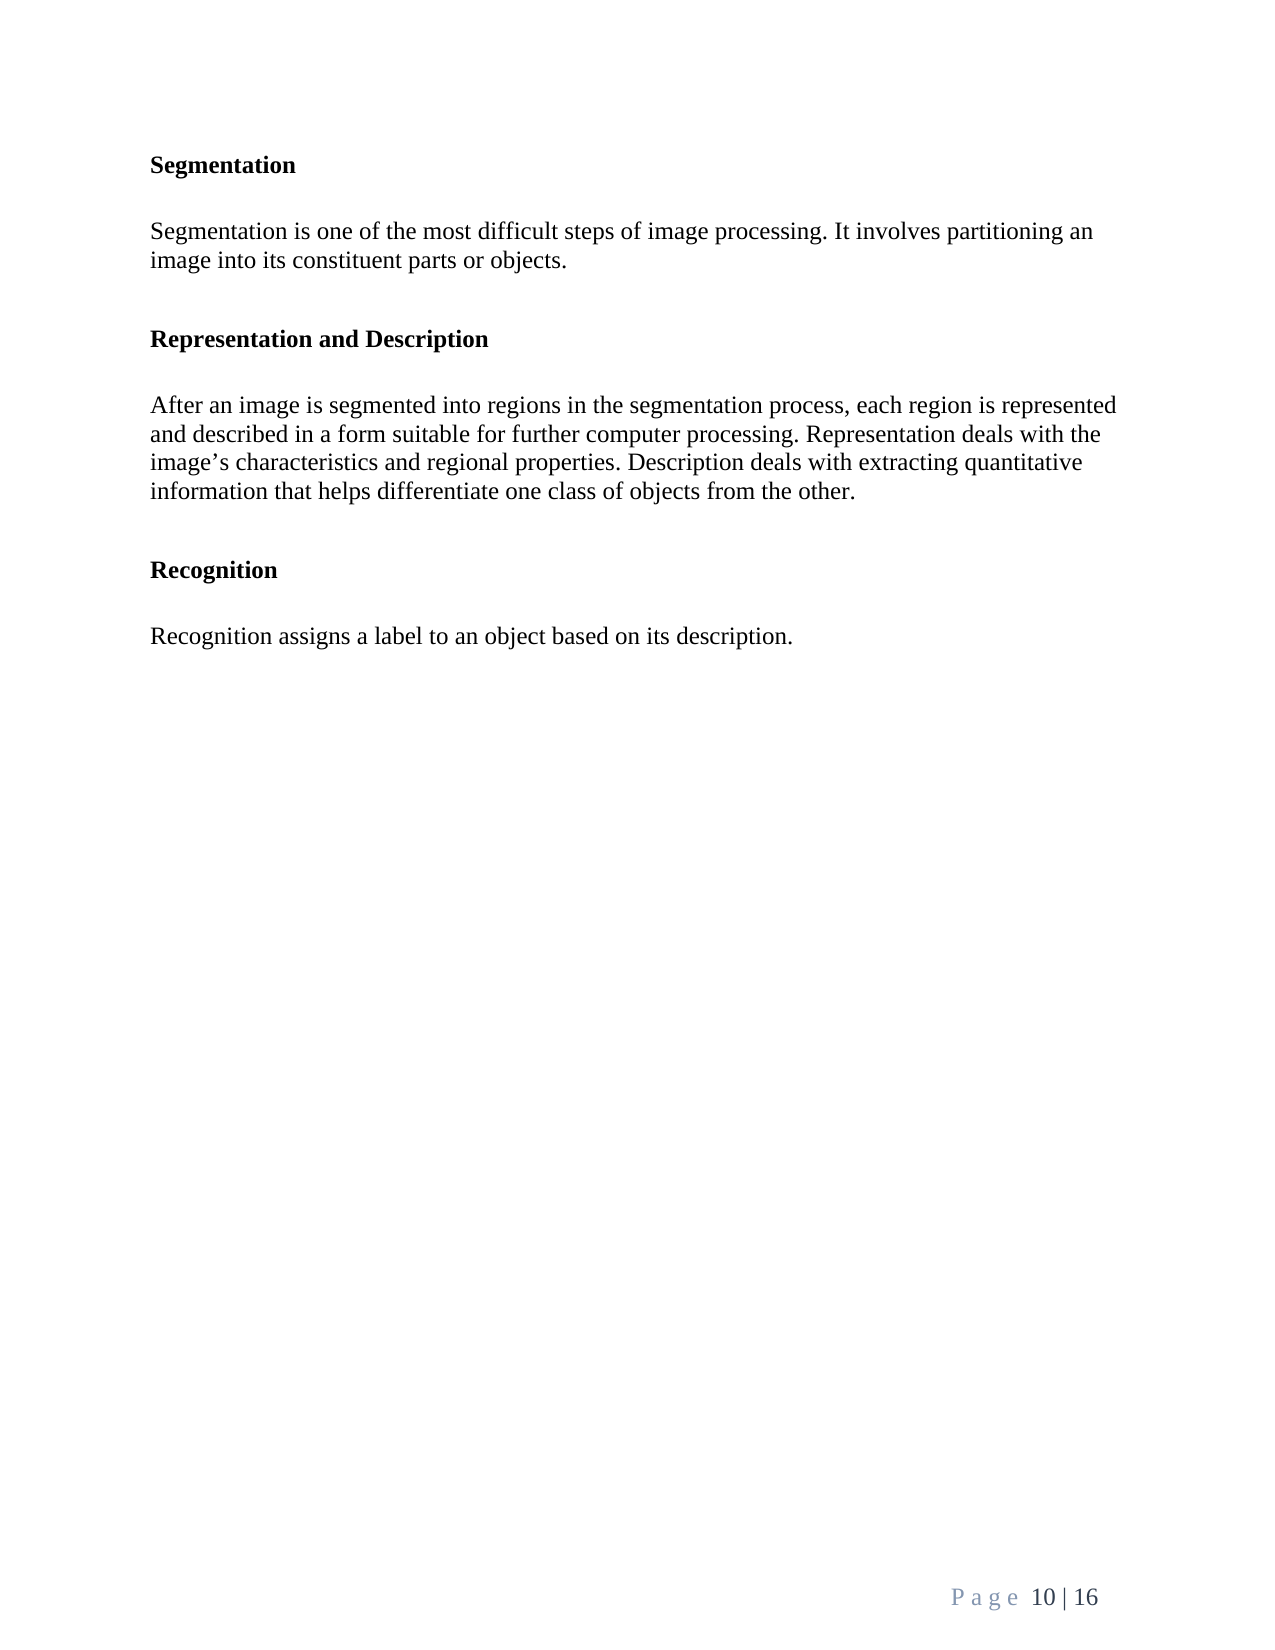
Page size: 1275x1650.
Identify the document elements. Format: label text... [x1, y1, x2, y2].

subtitle Recognition [150, 555, 1125, 584]
subtitle Segmentation [150, 150, 1125, 179]
text After an image is segmented into regions in the segmentation process, each region is represented and described in a form suitable for further computer processing. Representation deals with the image’s characteristics and regional properties. Description deals with extracting quantitative information that helps differentiate one class of objects from the other. [150, 390, 1125, 505]
text Segmentation is one of the most difficult steps of image processing. It involves partitioning an image into its constituent parts or objects. [150, 216, 1125, 274]
text Recognition assigns a label to an object based on its description. [150, 621, 1125, 650]
subtitle Representation and Description [150, 324, 1125, 352]
